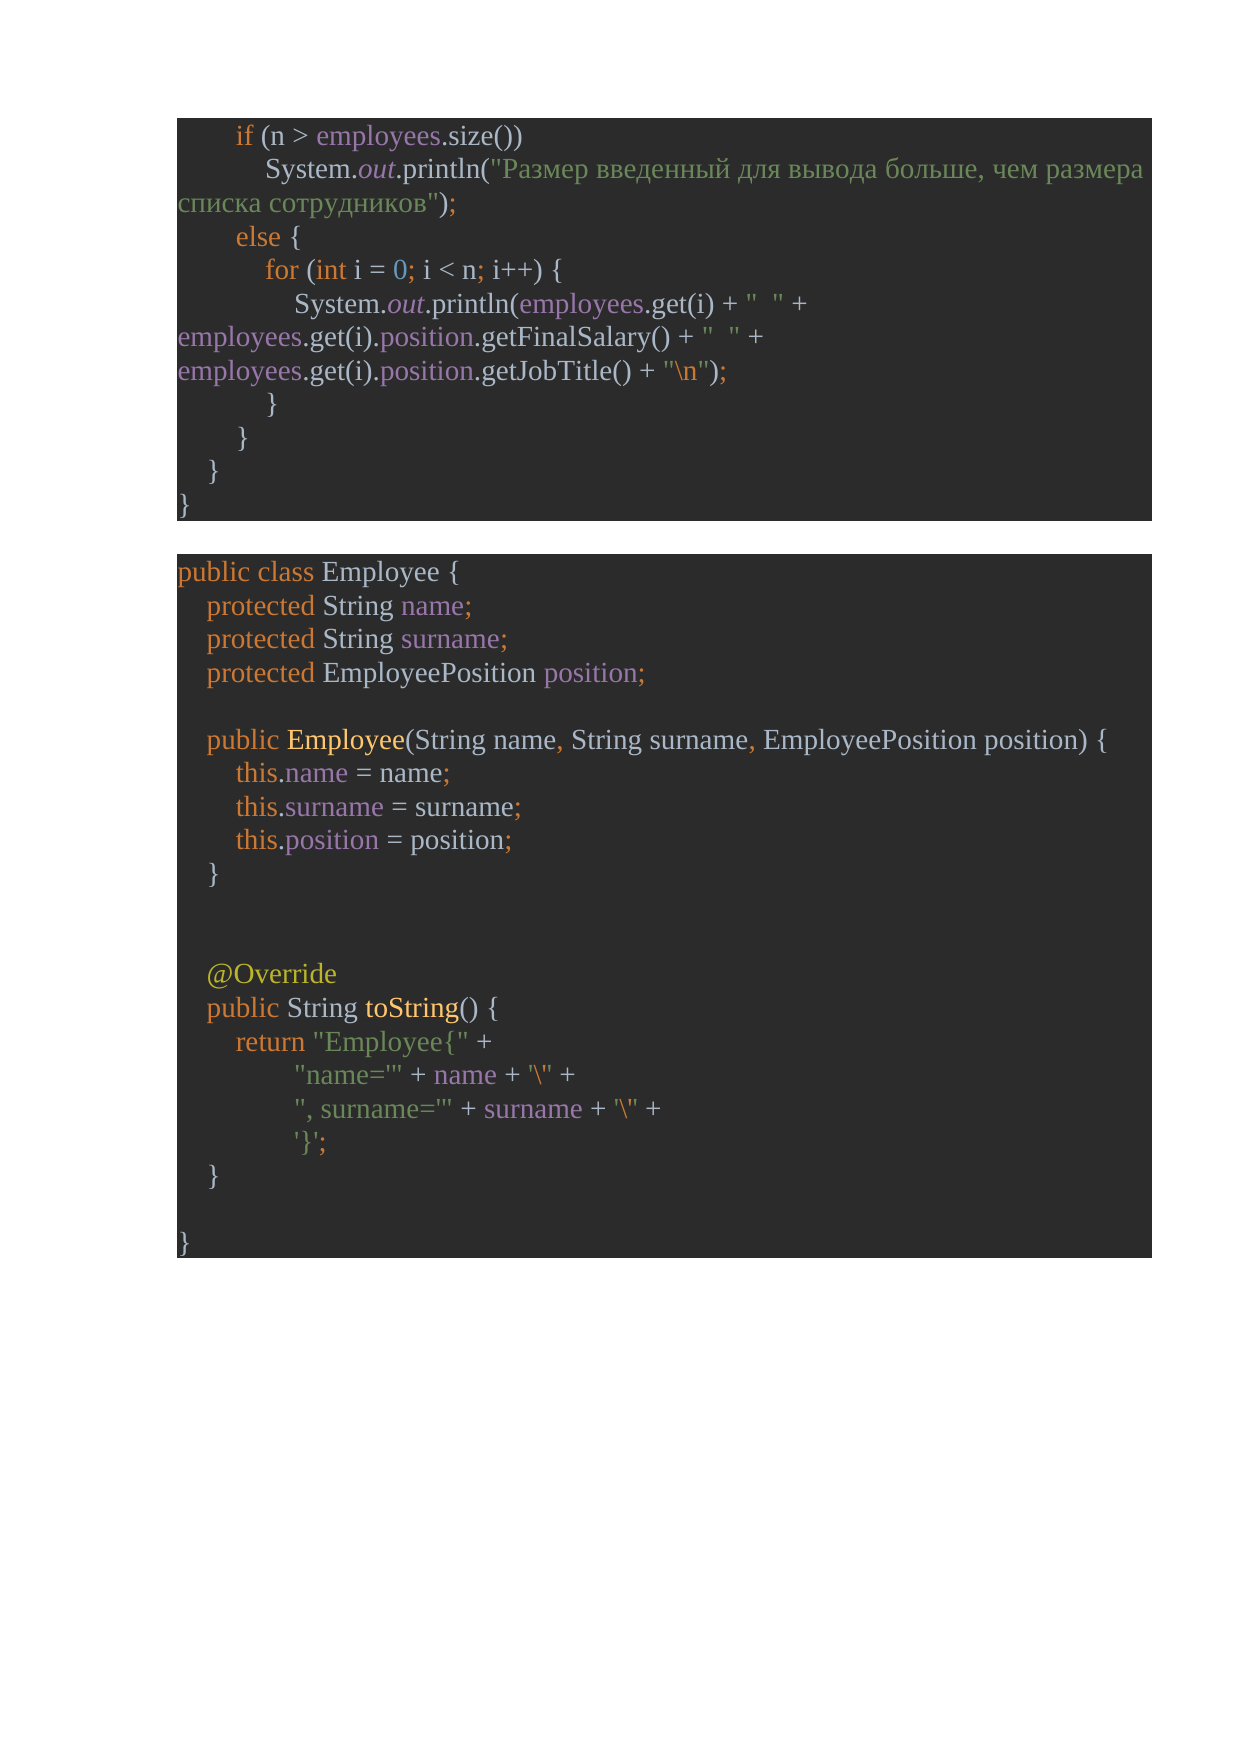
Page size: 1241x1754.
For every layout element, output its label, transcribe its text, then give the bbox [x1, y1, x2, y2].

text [177, 118, 1152, 521]
text public class Employee { protected String name; protected String surname; protected EmployeePosition position; public Employee(String name, String surname, EmployeePosition position) { this.name = name; this.surname = surname; this.position = position; } @Override public String toString() { return "Employee{" + "name='" + name + '\'' + ", surname='" + surname + '\'' + '}'; } } [177, 554, 1152, 1258]
